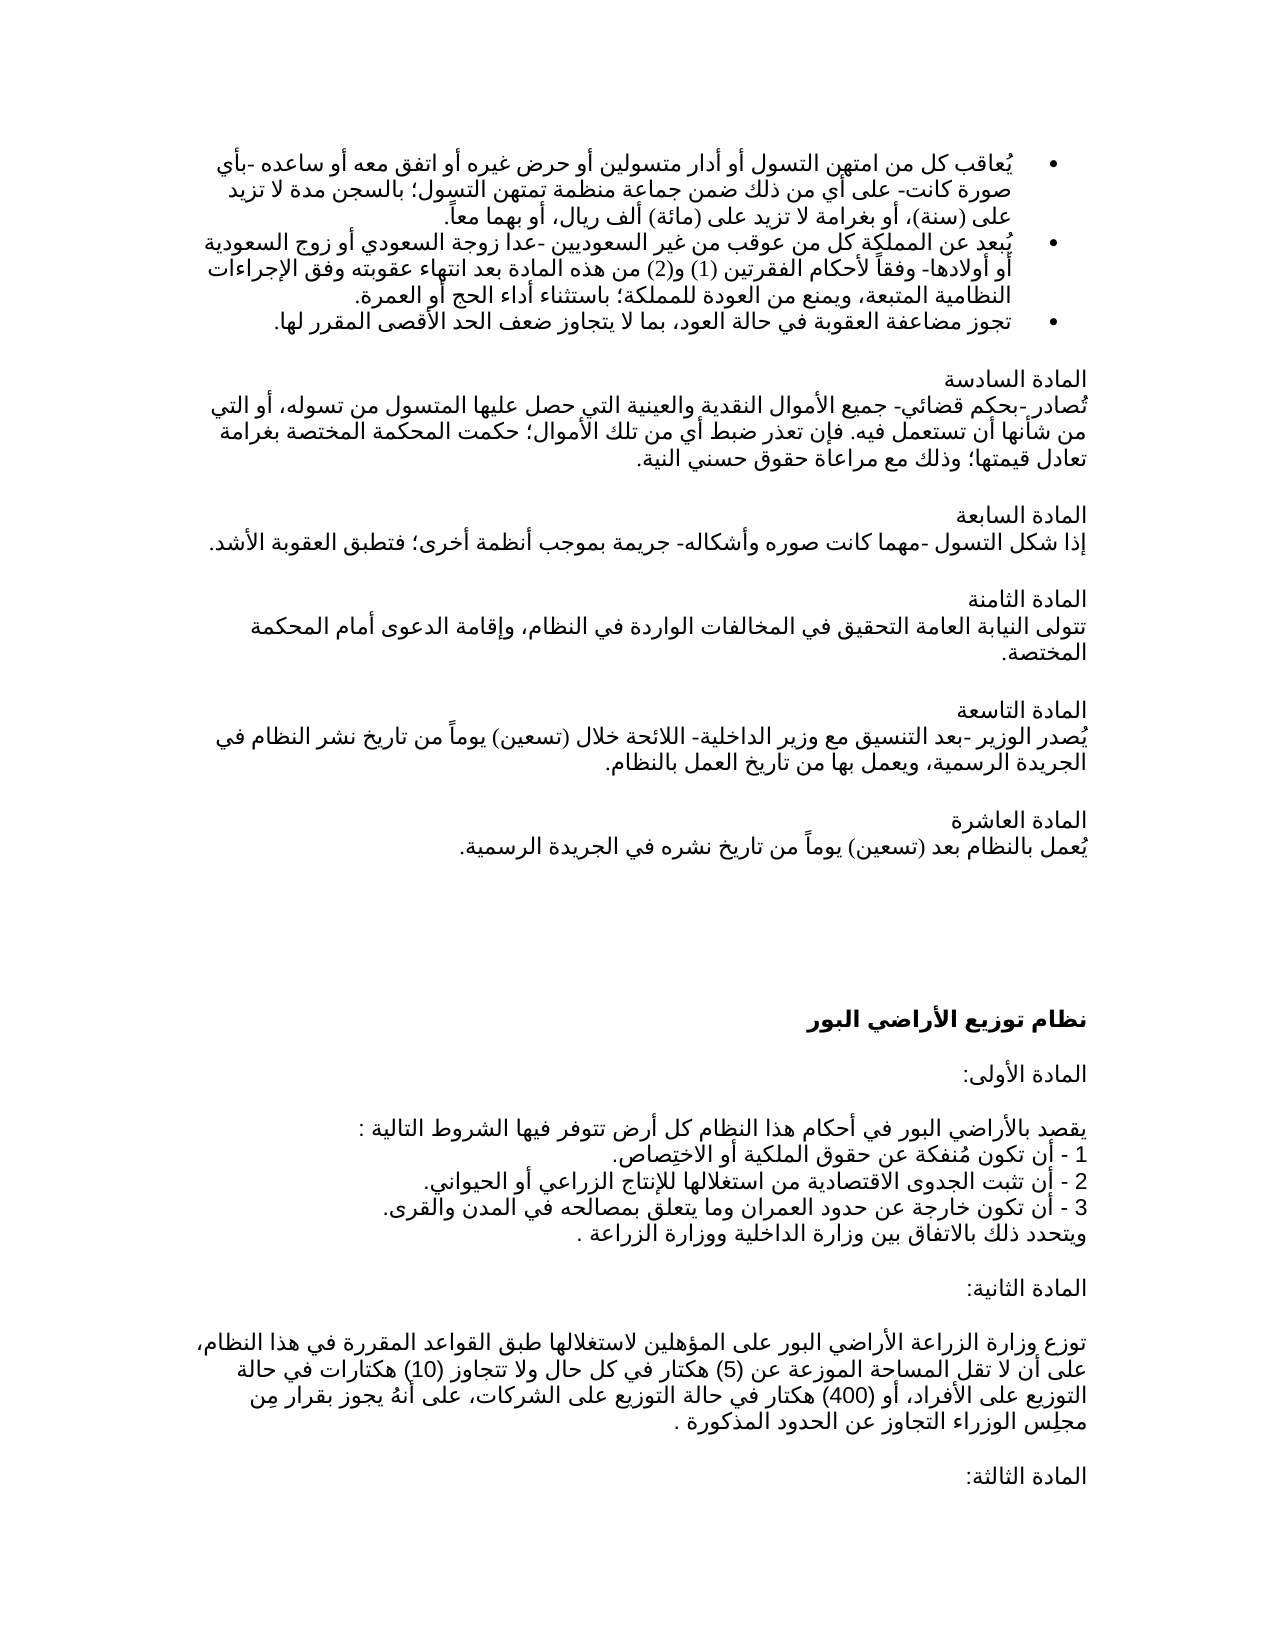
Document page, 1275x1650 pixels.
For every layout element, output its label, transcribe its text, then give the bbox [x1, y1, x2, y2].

text يُعمل بالنظام بعد (تسعين) يوماً من تاريخ نشره في الجريدة الرسمية. [187, 833, 1087, 860]
text توزع وزارة الزراعة الأراضي البور على المؤهلين لاستغلالها طبق القواعد المقررة في هذا النظام، على أن لا تقل المساحة الموزعة عن (5) هكتار في كل حال ولا تتجاوز (10) هكتارات في حالة التوزيع على الأفراد، أو (400) هكتار في حالة التوزيع على الشركات، على أنهُ يجوز بقرار مِن مجلِس الوزراء التجاوز عن الحدود المذكورة . [187, 1329, 1087, 1434]
text المادة العاشرة [187, 807, 1087, 833]
text ويتحدد ذلك بالاتفاق بين وزارة الداخلية ووزارة الزراعة . [187, 1220, 1087, 1247]
list تجوز مضاعفة العقوبة في حالة العود، بما لا يتجاوز ضعف الحد الأقصى المقرر لها. [187, 308, 1050, 334]
text المادة السابعة [187, 502, 1087, 529]
text المادة الثانية: [187, 1275, 1087, 1301]
text تُصادر -بحكم قضائي- جميع الأموال النقدية والعينية التي حصل عليها المتسول من تسوله، أو التي من شأنها أن تستعمل فيه. فإن تعذر ضبط أي من تلك الأموال؛ حكمت المحكمة المختصة بغرامة تعادل قيمتها؛ وذلك مع مراعاة حقوق حسني النية. [187, 392, 1087, 471]
text نظام توزيع الأراضي البور [187, 1006, 1087, 1033]
text تتولى النيابة العامة التحقيق في المخالفات الواردة في النظام، وإقامة الدعوى أمام المحكمة المختصة. [187, 613, 1087, 665]
text 1 - أن تكون مُنفكة عن حقوق الملكية أو الاختِصاص. [187, 1141, 1087, 1168]
list يُعاقب كل من امتهن التسول أو أدار متسولين أو حرض غيره أو اتفق معه أو ساعده -بأي صورة كانت- على أي من ذلك ضمن جماعة منظمة تمتهن التسول؛ بالسجن مدة لا تزيد على (سنة)، أو بغرامة لا تزيد على (مائة) ألف ريال، أو بهما معاً. [187, 150, 1050, 229]
list يُبعد عن المملكة كل من عوقب من غير السعوديين -عدا زوجة السعودي أو زوج السعودية أو أولادها- وفقاً لأحكام الفقرتين (1) و(2) من هذه المادة بعد انتهاء عقوبته وفق الإجراءات النظامية المتبعة، ويمنع من العودة للمملكة؛ باستثناء أداء الحج أو العمرة. [187, 229, 1050, 308]
text يُصدر الوزير -بعد التنسيق مع وزير الداخلية- اللائحة خلال (تسعين) يوماً من تاريخ نشر النظام في الجريدة الرسمية، ويعمل بها من تاريخ العمل بالنظام. [187, 723, 1087, 776]
text المادة الثامنة [187, 586, 1087, 613]
text المادة الثالثة: [187, 1463, 1087, 1489]
text يقصد بالأراضي البور في أحكام هذا النظام كل أرض تتوفر فيها الشروط التالية : [187, 1115, 1087, 1141]
text المادة الأولى: [187, 1061, 1087, 1087]
text المادة السادسة [187, 366, 1087, 392]
text 2 - أن تثبت الجدوى الاقتصادية من استغلالها للإنتاج الزراعي أو الحيواني. [187, 1168, 1087, 1194]
text المادة التاسعة [187, 697, 1087, 723]
text إذا شكل التسول -مهما كانت صوره وأشكاله- جريمة بموجب أنظمة أخرى؛ فتطبق العقوبة الأشد. [187, 529, 1087, 555]
text 3 - أن تكون خارجة عن حدود العمران وما يتعلق بمصالحه في المدن والقرى. [187, 1194, 1087, 1220]
